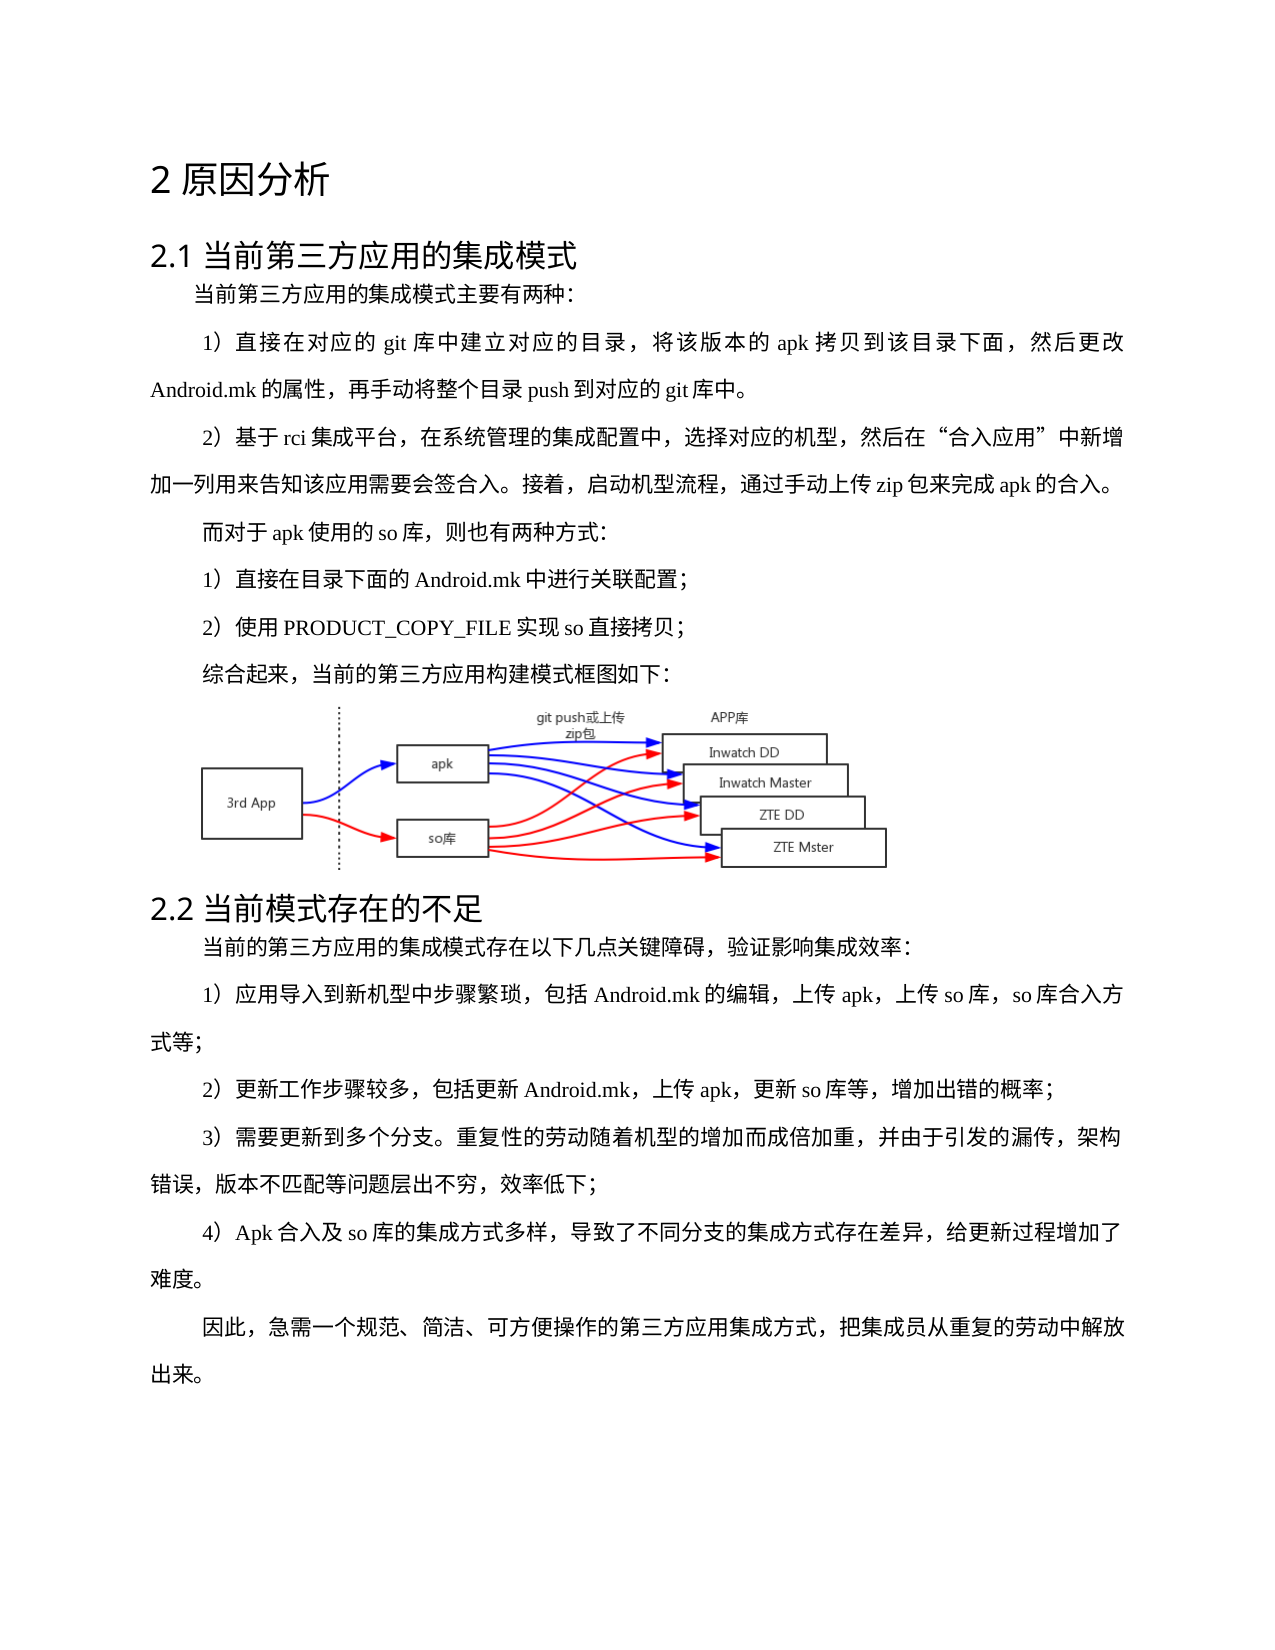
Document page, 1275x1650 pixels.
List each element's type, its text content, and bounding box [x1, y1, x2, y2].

list 而对于apk使用的so库，则也有两种方式： [150, 514, 1125, 546]
list 更新工作步骤较多，包括更新Android.mk，上传apk，更新so库等，增加出错的概率； [150, 1072, 1125, 1104]
list 直接在对应的git库中建立对应的目录，将该版本的apk拷贝到该目录下面，然后更改Android.mk的属性，再手动将整个目录push到对应的git库中。 [150, 324, 1125, 404]
list 直接在目录下面的Android.mk中进行关联配置； [150, 562, 1125, 594]
text 2.1 当前第三方应用的集成模式 [150, 232, 1125, 277]
list 综合起来，当前的第三方应用构建模式框图如下： [202, 657, 1125, 689]
text 2 原因分析 [150, 150, 1125, 204]
text 2.2 当前模式存在的不足 [150, 884, 1125, 930]
list 因此，急需一个规范、简洁、可方便操作的第三方应用集成方式，把集成员从重复的劳动中解放出来。 [150, 1310, 1125, 1389]
list 当前的第三方应用的集成模式存在以下几点关键障碍，验证影响集成效率： [150, 930, 1125, 961]
list 应用导入到新机型中步骤繁琐，包括Android.mk的编辑，上传apk，上传so库，so库合入方式等； [150, 977, 1125, 1056]
picture [193, 704, 893, 872]
text 当前第三方应用的集成模式主要有两种： [150, 277, 1125, 309]
list Apk合入及so库的集成方式多样，导致了不同分支的集成方式存在差异，给更新过程增加了难度。 [150, 1215, 1125, 1294]
list 需要更新到多个分支。重复性的劳动随着机型的增加而成倍加重，并由于引发的漏传，架构错误，版本不匹配等问题层出不穷，效率低下； [150, 1120, 1125, 1199]
list 基于rci集成平台，在系统管理的集成配置中，选择对应的机型，然后在“合入应用”中新增加一列用来告知该应用需要会签合入。接着，启动机型流程，通过手动上传zip包来完成apk的合入。 [150, 419, 1125, 499]
list 使用PRODUCT_COPY_FILE实现so直接拷贝； [150, 609, 1125, 641]
